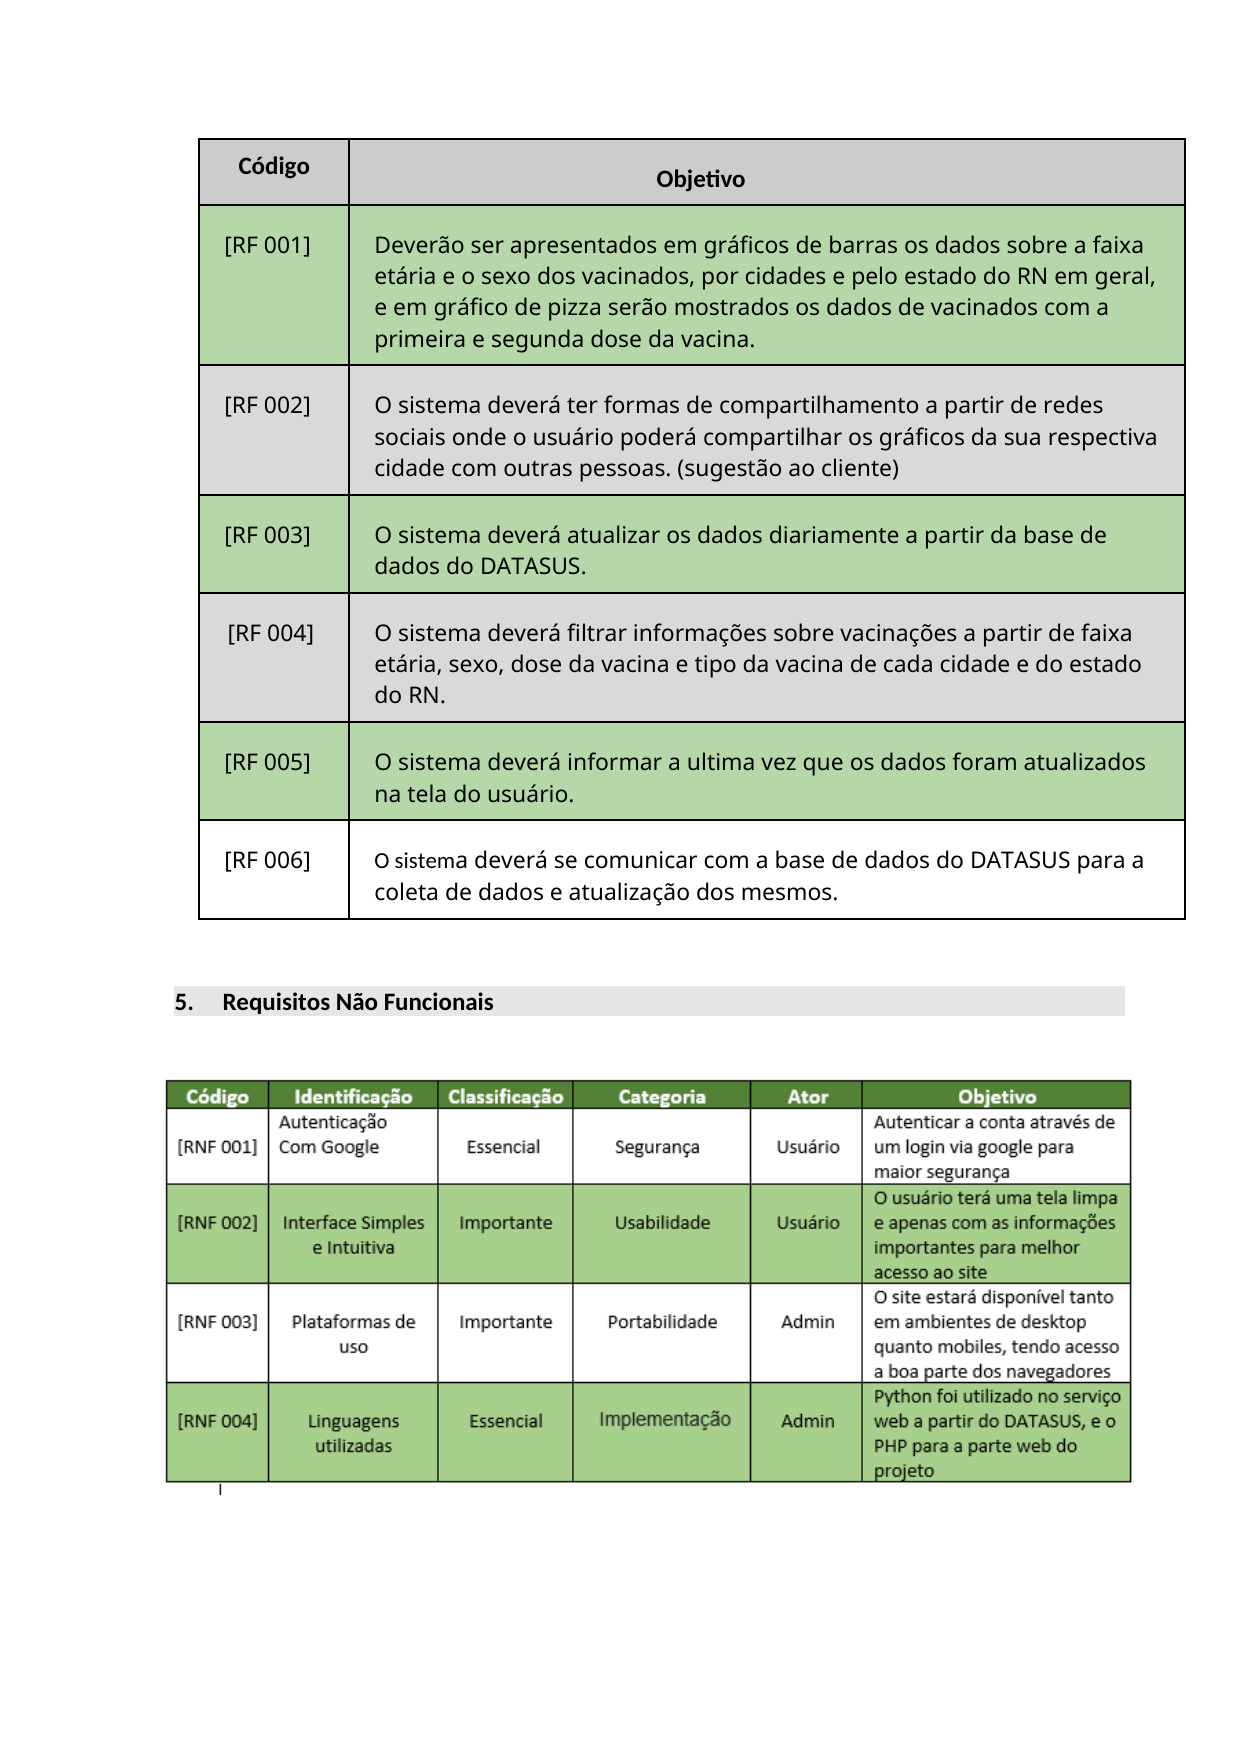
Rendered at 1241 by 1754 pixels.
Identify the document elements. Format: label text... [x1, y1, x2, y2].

table_cell O sistema deverá filtrar informações sobre vacinações a partir de faixa etária, sexo, dose da vacina e tipo da vacina de cada cidade e do estado do RN. [350, 594, 1184, 721]
table_cell O sistema deverá ter formas de compartilhamento a partir de redes sociais onde o usuário poderá compartilhar os gráficos da sua respectiva cidade com outras pessoas. (sugestão ao cliente) [350, 366, 1184, 494]
table_cell O sistema deverá se comunicar com a base de dados do DATASUS para a coleta de dados e atualização dos mesmos. [350, 821, 1184, 917]
table_cell [RF 005] [200, 723, 348, 819]
picture [162, 1072, 1137, 1495]
table_cell [RF 006] [200, 821, 348, 917]
table_cell [RF 003] [200, 496, 348, 592]
table_cell [RF 002] [200, 366, 348, 494]
table_cell Deverão ser apresentados em gráficos de barras os dados sobre a faixa etária e o sexo dos vacinados, por cidades e pelo estado do RN em geral, e em gráfico de pizza serão mostrados os dados de vacinados com a primeira e segunda dose da vacina. [350, 206, 1184, 364]
table_header Objetivo [350, 140, 1184, 204]
table_cell [RF 001] [200, 206, 348, 364]
table_cell O sistema deverá atualizar os dados diariamente a partir da base de dados do DATASUS. [350, 496, 1184, 592]
table_cell O sistema deverá informar a ultima vez que os dados foram atualizados na tela do usuário. [350, 723, 1184, 819]
table_cell [RF 004] [200, 594, 348, 721]
table_header Código [200, 140, 348, 204]
